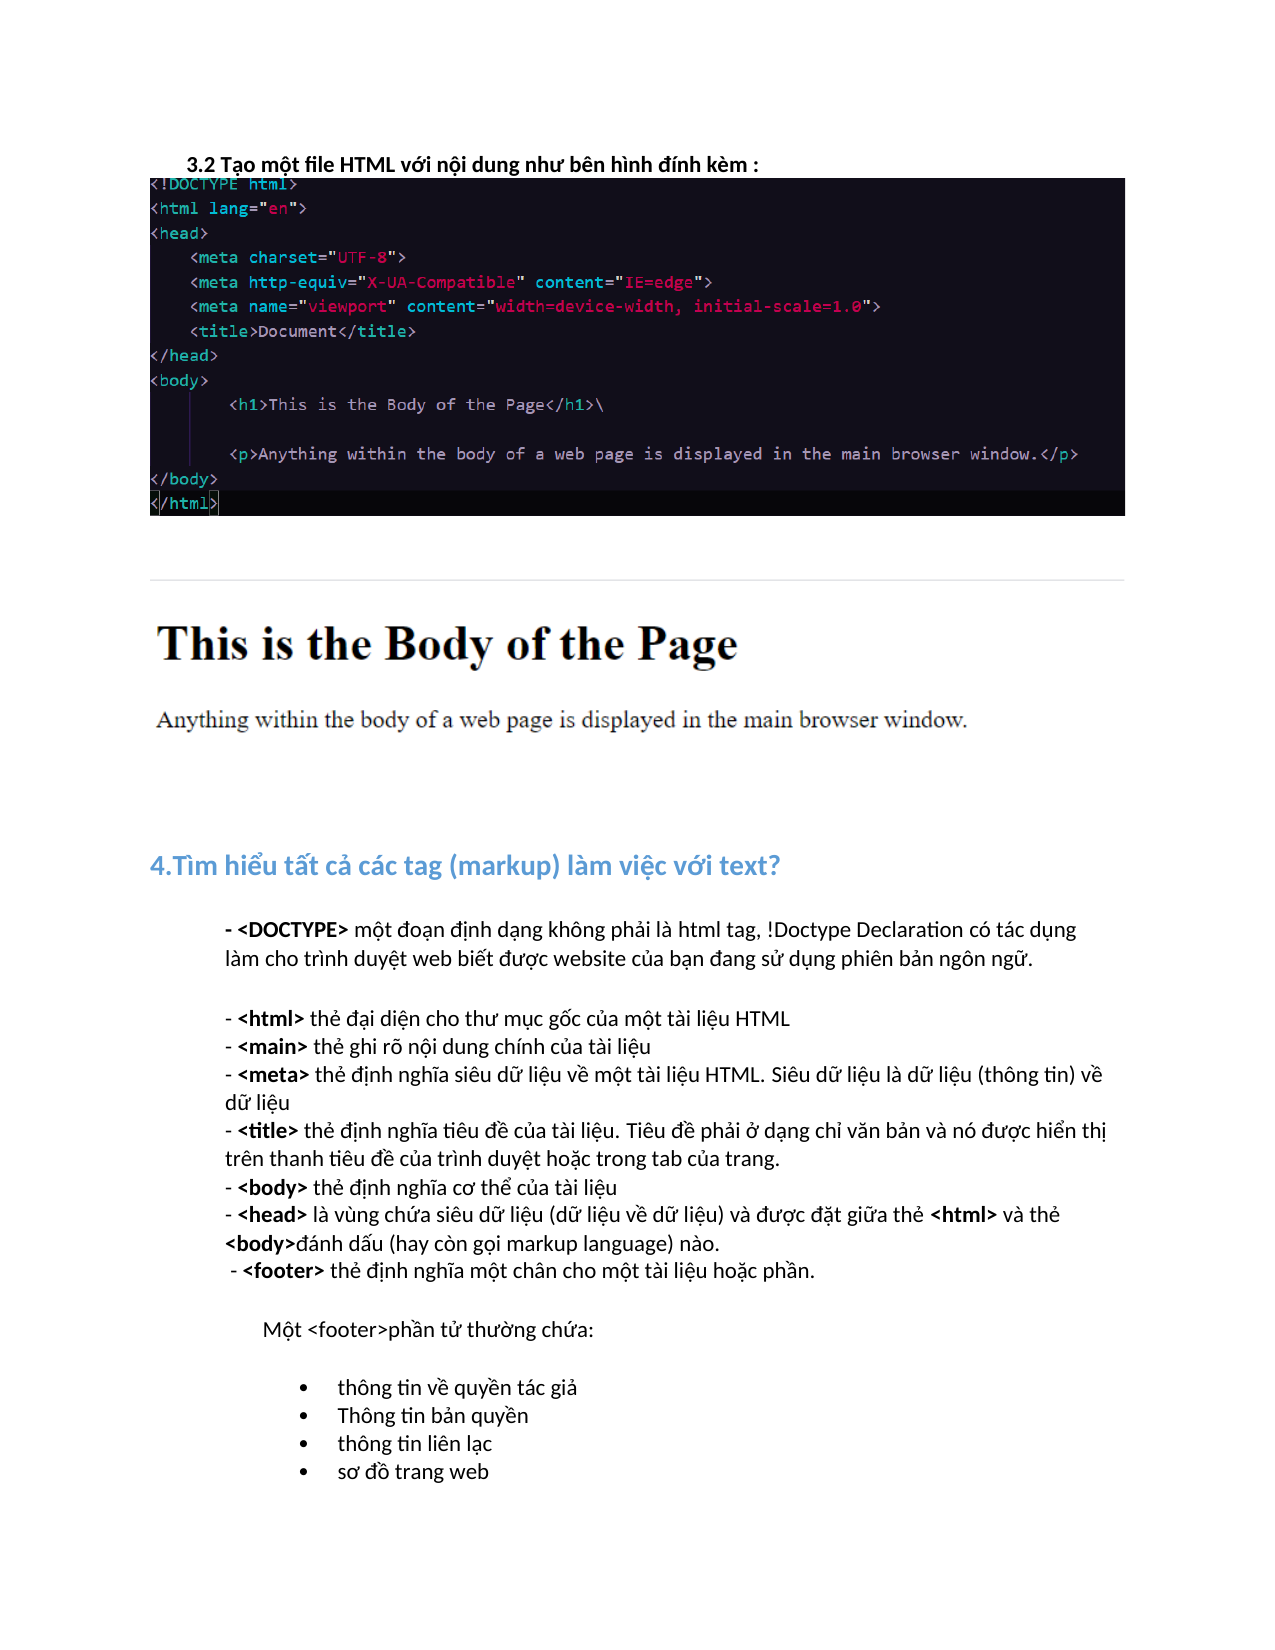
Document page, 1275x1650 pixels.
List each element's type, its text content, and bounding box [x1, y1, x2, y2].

list thông tin về quyền tác giả [300, 1373, 1125, 1401]
text 3.2 Tạo một file HTML với nội dung như bên hình đính kèm : [150, 150, 1125, 178]
list Thông tin bản quyền [300, 1401, 1125, 1429]
text - <html> thẻ đại diện cho thư mục gốc của một tài liệu HTML [225, 1004, 1125, 1032]
list sơ đồ trang web [300, 1457, 1125, 1485]
text - <title> thẻ định nghĩa tiêu đề của tài liệu. Tiêu đề phải ở dạng chỉ văn bản và nó được hiển thị trên thanh tiêu đề của trình duyệt hoặc trong tab của trang. [225, 1117, 1125, 1173]
text Một <footer>phần tử thường chứa: [262, 1315, 1125, 1343]
text - <main> thẻ ghi rõ nội dung chính của tài liệu [225, 1032, 1125, 1061]
text - <body> thẻ định nghĩa cơ thể của tài liệu [225, 1173, 1125, 1201]
picture [150, 178, 1125, 516]
text - <meta> thẻ định nghĩa siêu dữ liệu về một tài liệu HTML. Siêu dữ liệu là dữ liệu (thông tin) về dữ liệu [225, 1061, 1125, 1117]
text 4.Tìm hiểu tất cả các tag (markup) làm việc với text? [150, 847, 1125, 883]
list thông tin liên lạc [300, 1429, 1125, 1457]
picture [150, 576, 1125, 815]
text - <head> là vùng chứa siêu dữ liệu (dữ liệu về dữ liệu) và được đặt giữa thẻ <html> và thẻ <body>đánh dấu (hay còn gọi markup language) nào. - <footer> thẻ định nghĩa một chân cho một tài liệu hoặc phần. [225, 1201, 1125, 1285]
text - <DOCTYPE> một đoạn định dạng không phải là html tag, !Doctype Declaration có tác dụng làm cho trình duyệt web biết được website của bạn đang sử dụng phiên bản ngôn ngữ. [225, 916, 1125, 972]
